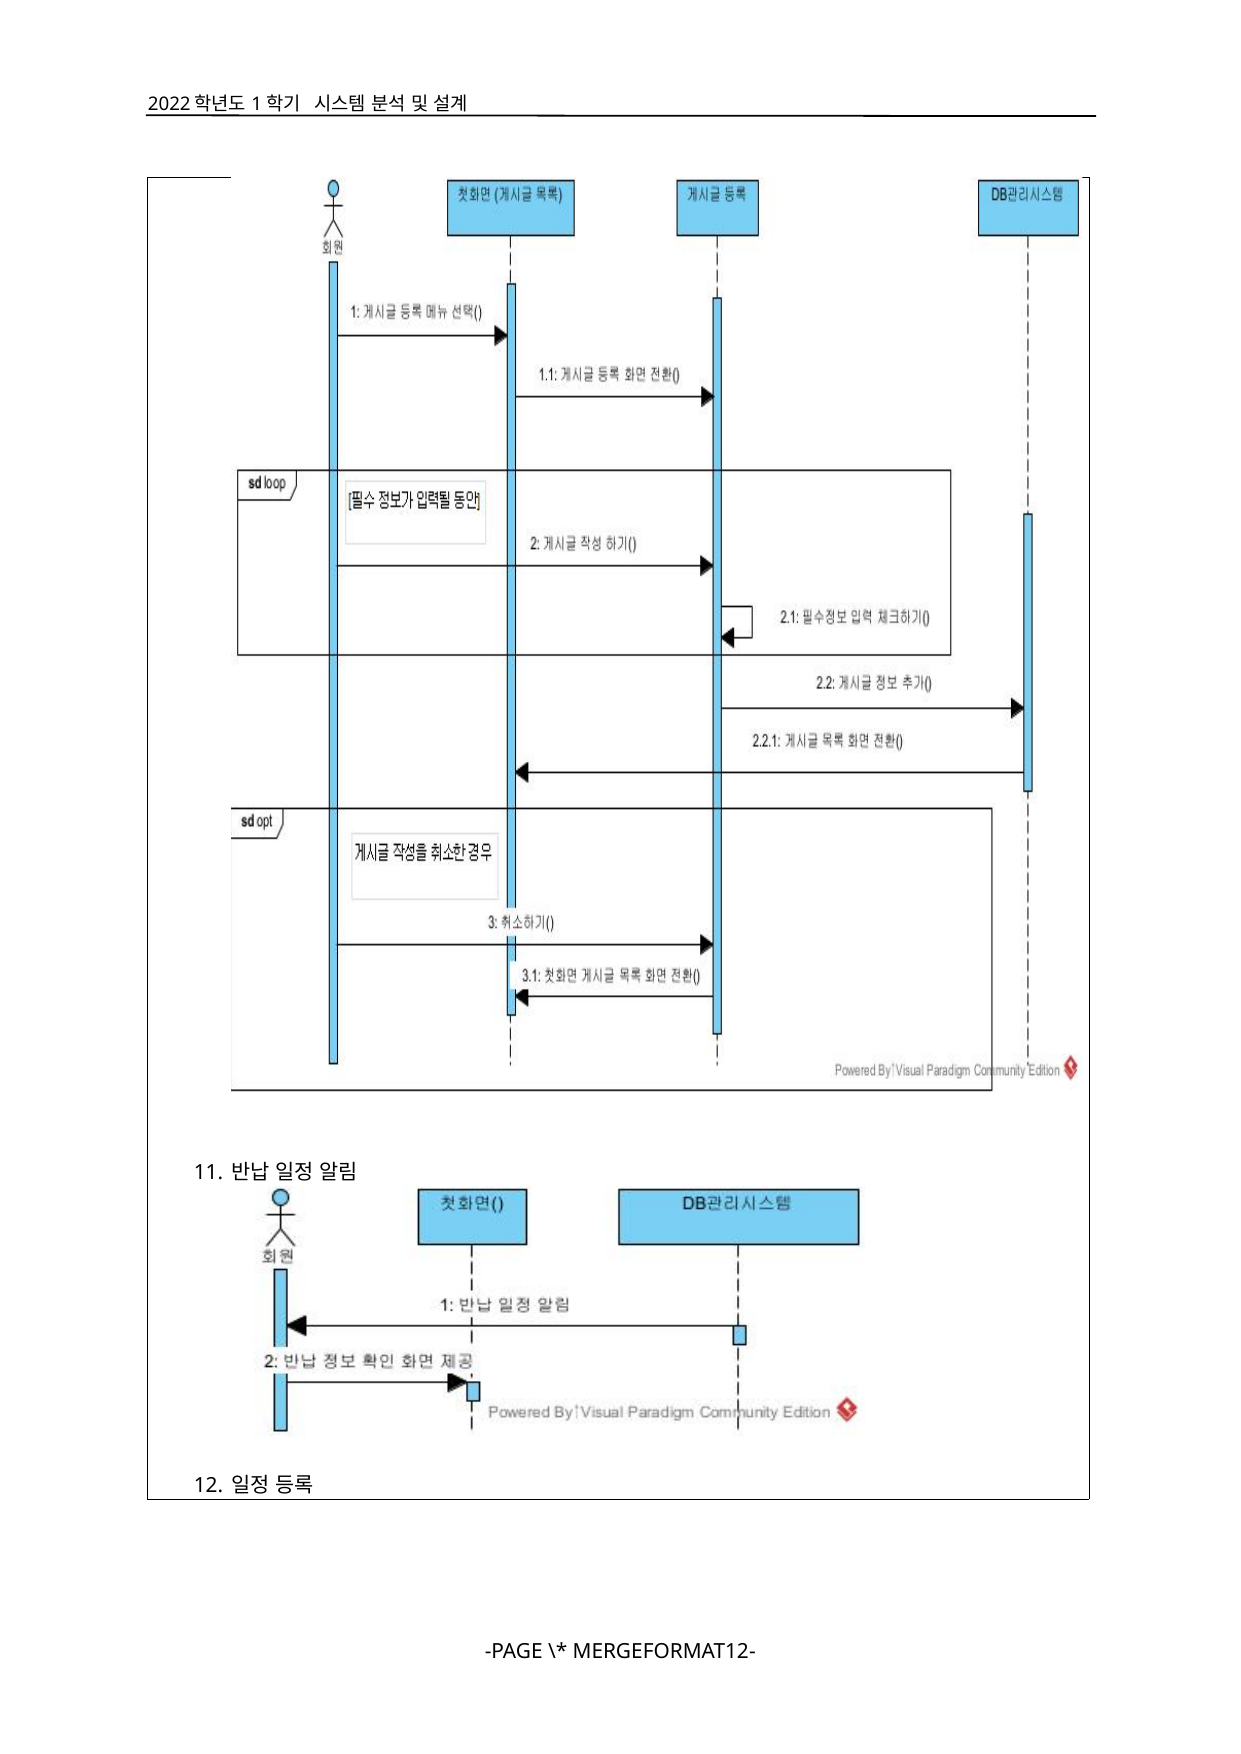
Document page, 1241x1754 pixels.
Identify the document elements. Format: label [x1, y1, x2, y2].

table_cell [148, 178, 1089, 1499]
picture [231, 1186, 866, 1438]
picture [231, 177, 1083, 1096]
